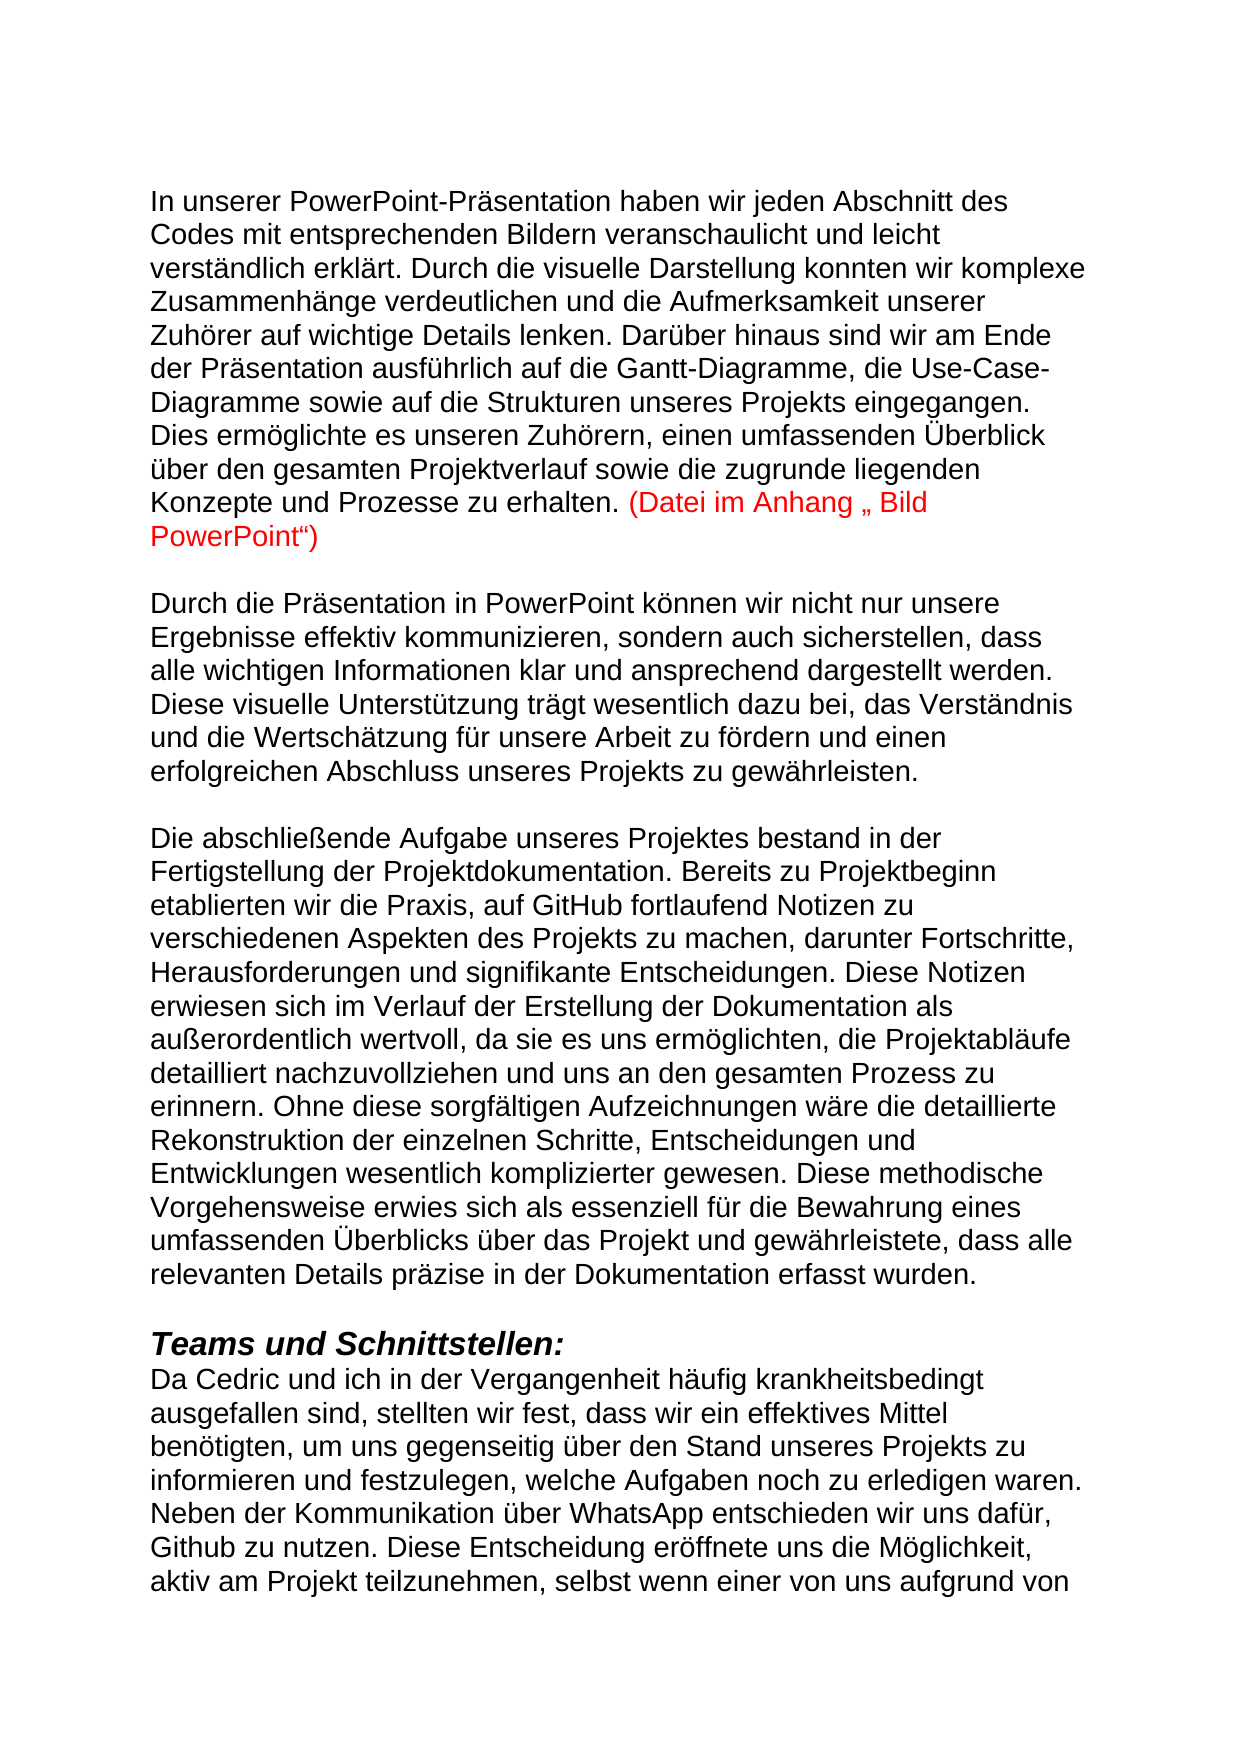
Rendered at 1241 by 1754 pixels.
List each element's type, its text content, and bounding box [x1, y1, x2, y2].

text Teams und Schnittstellen: [150, 1324, 1090, 1362]
text In unserer PowerPoint-Präsentation haben wir jeden Abschnitt des Codes mit entsprechenden Bildern veranschaulicht und leicht verständlich erklärt. Durch die visuelle Darstellung konnten wir komplexe Zusammenhänge verdeutlichen und die Aufmerksamkeit unserer Zuhörer auf wichtige Details lenken. Darüber hinaus sind wir am Ende der Präsentation ausführlich auf die Gantt-Diagramme, die Use-Case-Diagramme sowie auf die Strukturen unseres Projekts eingegangen. Dies ermöglichte es unseren Zuhörern, einen umfassenden Überblick über den gesamten Projektverlauf sowie die zugrunde liegenden Konzepte und Prozesse zu erhalten. (Datei im Anhang „ Bild PowerPoint“) [150, 183, 1090, 552]
text Durch die Präsentation in PowerPoint können wir nicht nur unsere Ergebnisse effektiv kommunizieren, sondern auch sicherstellen, dass alle wichtigen Informationen klar und ansprechend dargestellt werden. Diese visuelle Unterstützung trägt wesentlich dazu bei, das Verständnis und die Wertschätzung für unsere Arbeit zu fördern und einen erfolgreichen Abschluss unseres Projekts zu gewährleisten. [150, 586, 1090, 787]
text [150, 1362, 1090, 1597]
text Die abschließende Aufgabe unseres Projektes bestand in der Fertigstellung der Projektdokumentation. Bereits zu Projektbeginn etablierten wir die Praxis, auf GitHub fortlaufend Notizen zu verschiedenen Aspekten des Projekts zu machen, darunter Fortschritte, Herausforderungen und signifikante Entscheidungen. Diese Notizen erwiesen sich im Verlauf der Erstellung der Dokumentation als außerordentlich wertvoll, da sie es uns ermöglichten, die Projektabläufe detailliert nachzuvollziehen und uns an den gesamten Prozess zu erinnern. Ohne diese sorgfältigen Aufzeichnungen wäre die detaillierte Rekonstruktion der einzelnen Schritte, Entscheidungen und Entwicklungen wesentlich komplizierter gewesen. Diese methodische Vorgehensweise erwies sich als essenziell für die Bewahrung eines umfassenden Überblicks über das Projekt und gewährleistete, dass alle relevanten Details präzise in der Dokumentation erfasst wurden. [150, 821, 1090, 1290]
